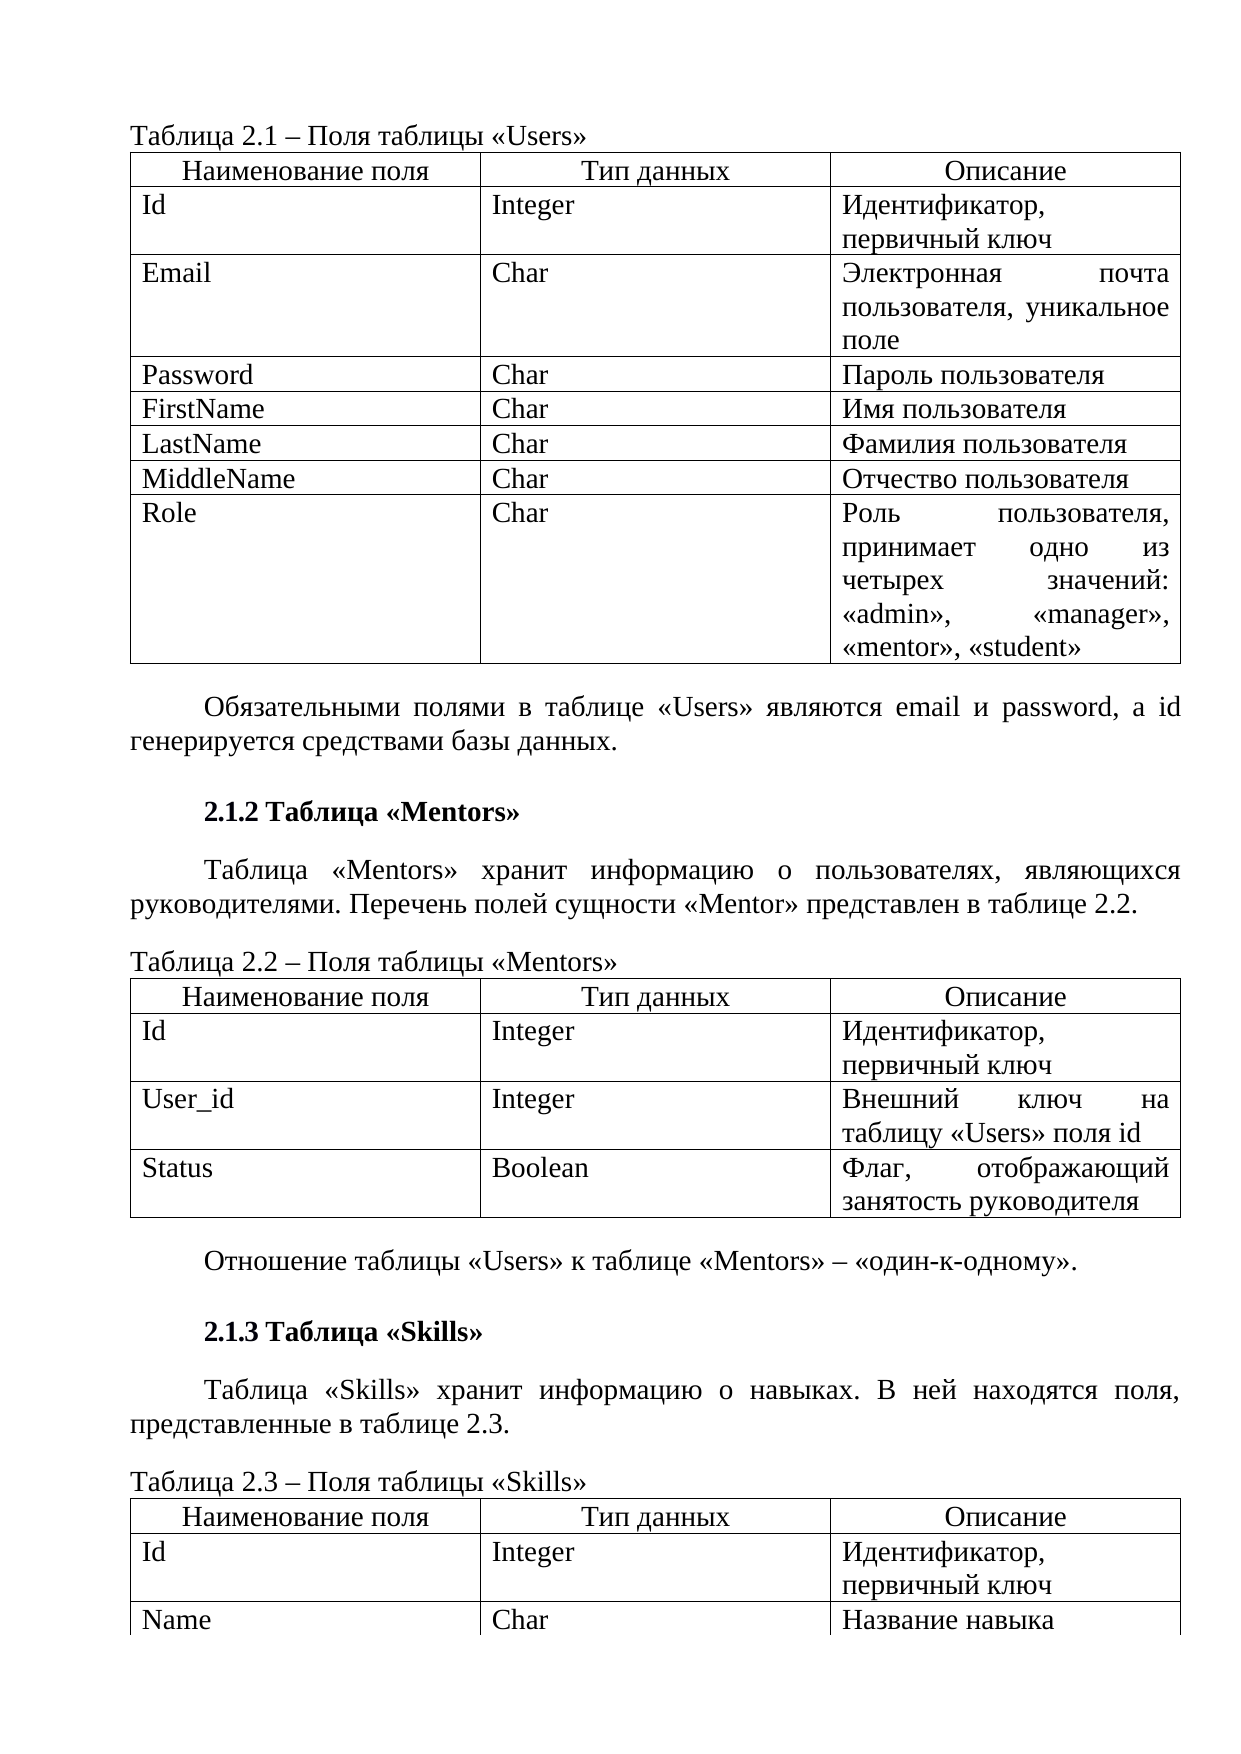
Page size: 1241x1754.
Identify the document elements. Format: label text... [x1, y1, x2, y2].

table_cell Имя пользователя [831, 392, 1180, 425]
table_cell FirstName [131, 392, 480, 425]
table_cell Идентификатор, первичный ключ [831, 187, 1180, 254]
table_header Наименование поля [131, 979, 480, 1012]
table_cell Пароль пользователя [831, 357, 1180, 391]
text Таблица 2.3 – Поля таблицы «Skills» [130, 1464, 1181, 1498]
table_cell Id [131, 1534, 480, 1601]
table_cell Отчество пользователя [831, 461, 1180, 494]
table_cell Id [131, 187, 480, 254]
table_cell Integer [481, 1082, 830, 1149]
table_cell Идентификатор, первичный ключ [831, 1014, 1180, 1081]
table_header Тип данных [481, 979, 830, 1012]
list Таблица 2.1 – Поля таблицы «Users» [130, 118, 1181, 152]
table_cell Integer [481, 1534, 830, 1601]
table_cell MiddleName [131, 461, 480, 494]
list Таблица «Mentors» хранит информацию о пользователях, являющихся руководителями. Перечень полей сущности «Mentor» представлен в таблице 2.2. [130, 852, 1181, 919]
table_cell Password [131, 357, 480, 391]
text Таблица 2.2 – Поля таблицы «Mentors» [130, 944, 1181, 978]
table_cell Email [131, 255, 480, 356]
table_cell Boolean [481, 1150, 830, 1217]
table_cell Id [131, 1014, 480, 1081]
table_cell Флаг, отображающий занятость руководителя [831, 1150, 1180, 1217]
table_header Тип данных [481, 153, 830, 186]
table_cell Integer [481, 1014, 830, 1081]
table_header Тип данных [481, 1499, 830, 1533]
table_cell Char [481, 357, 830, 391]
table_cell Char [481, 1602, 830, 1635]
list Таблица «Mentors» [130, 794, 1181, 827]
table_header Описание [831, 979, 1180, 1012]
table_cell Электронная почта пользователя, уникальное поле [831, 255, 1180, 356]
list Отношение таблицы «Users» к таблице «Mentors» – «один-к-одному». [130, 1243, 1181, 1276]
table_cell Integer [481, 187, 830, 254]
list Таблица «Skills» хранит информацию о навыках. В ней находятся поля, представленные в таблице 2.3. [130, 1372, 1181, 1439]
table_cell Фамилия пользователя [831, 426, 1180, 460]
table_header Описание [831, 1499, 1180, 1533]
table_header Наименование поля [131, 153, 480, 186]
table_cell Char [481, 495, 830, 663]
table_cell Внешний ключ на таблицу «Users» поля id [831, 1082, 1180, 1149]
table_cell LastName [131, 426, 480, 460]
list Таблица «Skills» [130, 1314, 1181, 1347]
table_cell Название навыка [831, 1602, 1180, 1635]
table_cell Name [131, 1602, 480, 1635]
table_cell Char [481, 426, 830, 460]
list Обязательными полями в таблице «Users» являются email и password, а id генерируется средствами базы данных. [130, 689, 1181, 756]
table_header Описание [831, 153, 1180, 186]
table_cell Status [131, 1150, 480, 1217]
table_cell Идентификатор, первичный ключ [831, 1534, 1180, 1601]
table_cell User_id [131, 1082, 480, 1149]
table_header Наименование поля [131, 1499, 480, 1533]
table_cell Роль пользователя, принимает одно из четырех значений: «admin», «manager», «mentor», «student» [831, 495, 1180, 663]
table_cell Char [481, 461, 830, 494]
table_cell Role [131, 495, 480, 663]
table_cell Char [481, 255, 830, 356]
table_cell Char [481, 392, 830, 425]
